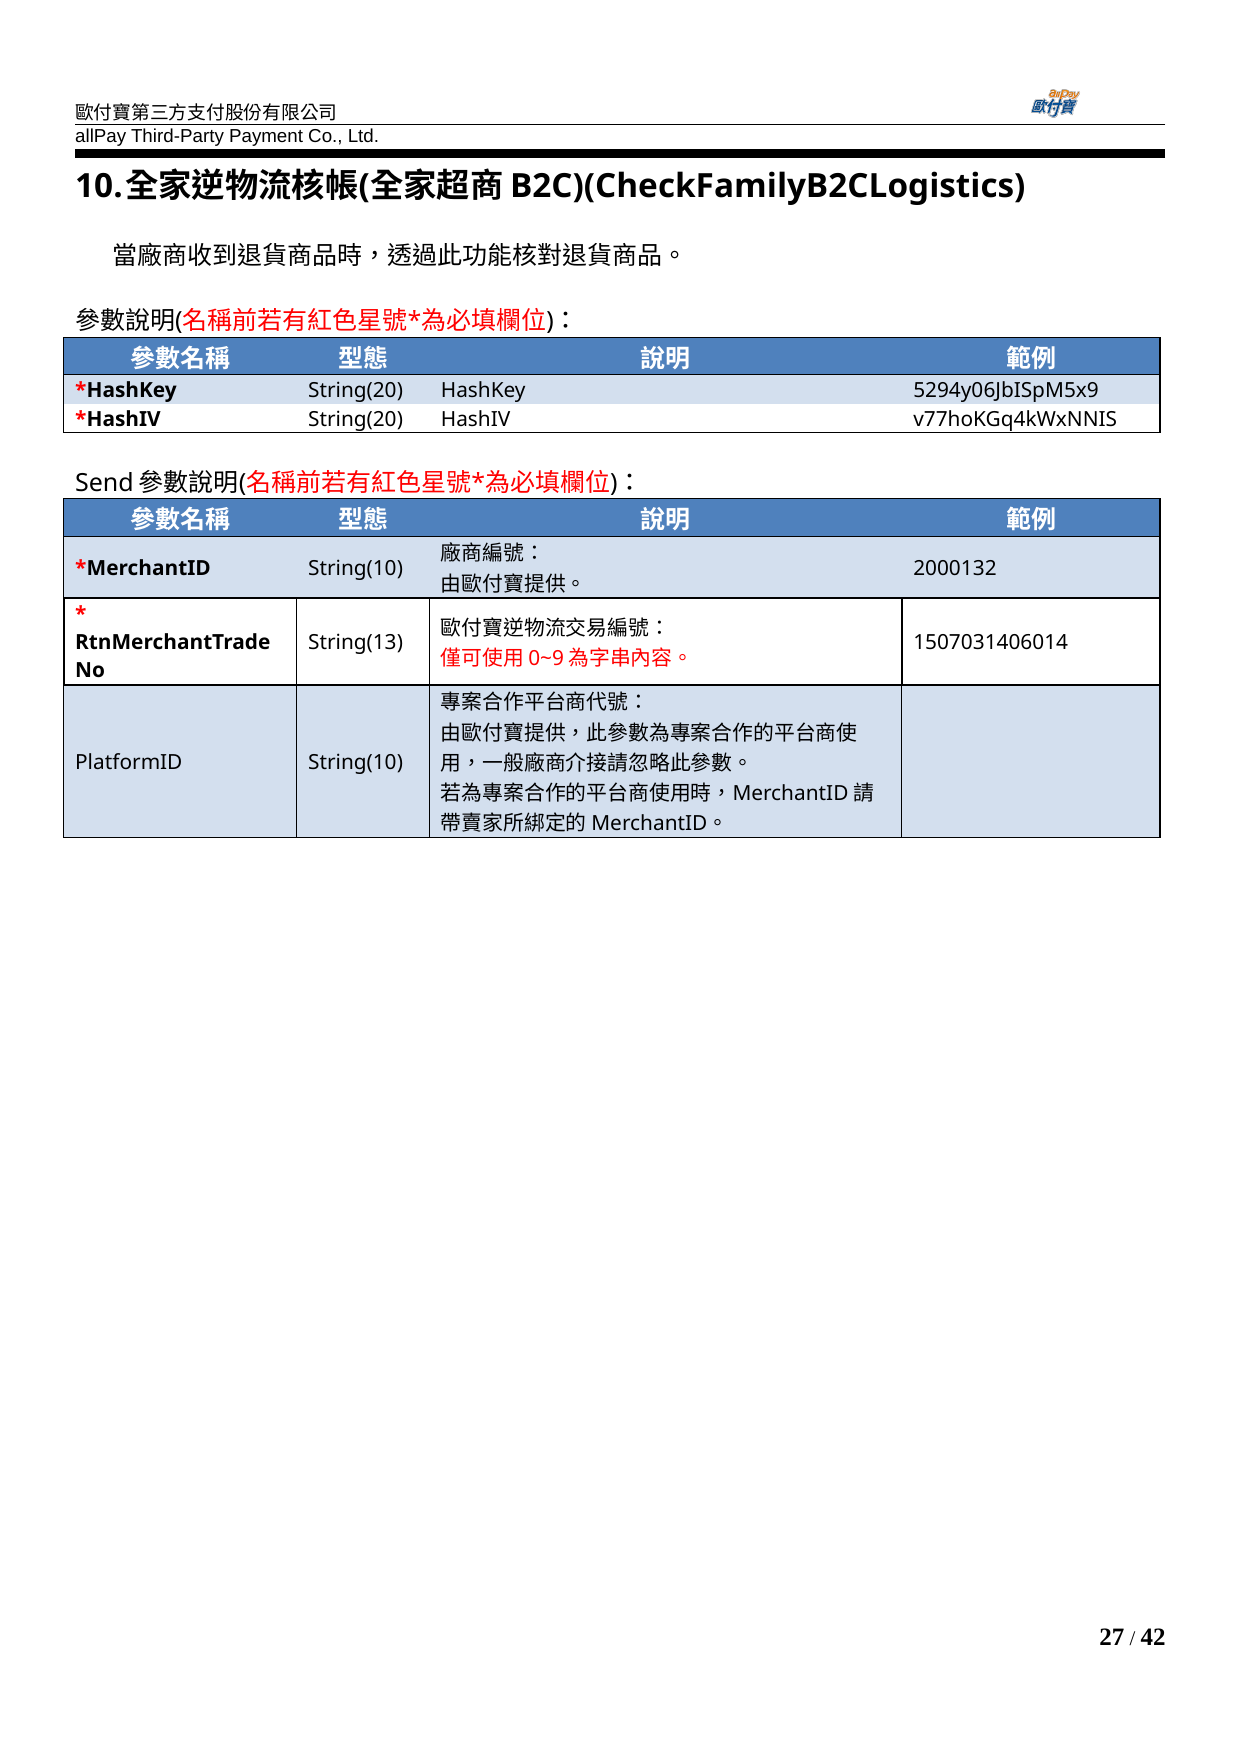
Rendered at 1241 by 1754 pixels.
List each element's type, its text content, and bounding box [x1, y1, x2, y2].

table_cell v77hoKGq4kWxNNIS [902, 404, 1159, 432]
table_cell *HashKey [64, 375, 297, 404]
table_header 說明 [429, 338, 902, 374]
table_cell String(20) [297, 404, 429, 432]
table_header 型態 [297, 338, 429, 374]
text 全家逆物流核帳(全家超商B2C)(CheckFamilyB2CLogistics) [75, 159, 1165, 207]
table_header 參數名稱 [64, 338, 297, 374]
table_cell PlatformID [64, 686, 296, 837]
table_header 範例 [902, 338, 1159, 374]
table_cell *MerchantID [64, 537, 297, 597]
table_header 說明 [429, 499, 902, 536]
table_cell String(20) [297, 375, 429, 404]
table_header 範例 [902, 499, 1159, 536]
table_header 參數名稱 [64, 499, 297, 536]
text 參數說明(名稱前若有紅色星號*為必填欄位)： [75, 301, 1165, 337]
table_cell 5294y06JbISpM5x9 [902, 375, 1159, 404]
table_cell 2000132 [902, 537, 1159, 597]
table_cell *RtnMerchantTradeNo [65, 599, 296, 684]
table_cell 歐付寶逆物流交易編號： 僅可使用0~9為字串內容。 [430, 599, 901, 684]
table_cell 專案合作平台商代號： 由歐付寶提供，此參數為專案合作的平台商使用，一般廠商介接請忽略此參數。 若為專案合作的平台商使用時，MerchantID 請帶賣家所綁定的 MerchantID。 [430, 686, 901, 837]
table_cell String(10) [297, 686, 429, 837]
table_cell String(13) [297, 599, 429, 684]
text Send參數說明(名稱前若有紅色星號*為必填欄位)： [75, 462, 1165, 498]
table_cell HashKey [429, 375, 902, 404]
table_cell 廠商編號： 由歐付寶提供。 [429, 537, 902, 597]
picture [1030, 88, 1081, 119]
table_cell 1507031406014 [903, 599, 1159, 684]
table_cell *HashIV [64, 404, 297, 432]
table_cell String(10) [297, 537, 429, 597]
table_cell HashIV [429, 404, 902, 432]
table_header 型態 [297, 499, 429, 536]
text 當廠商收到退貨商品時，透過此功能核對退貨商品。 [112, 236, 1165, 272]
table_cell [902, 686, 1159, 837]
